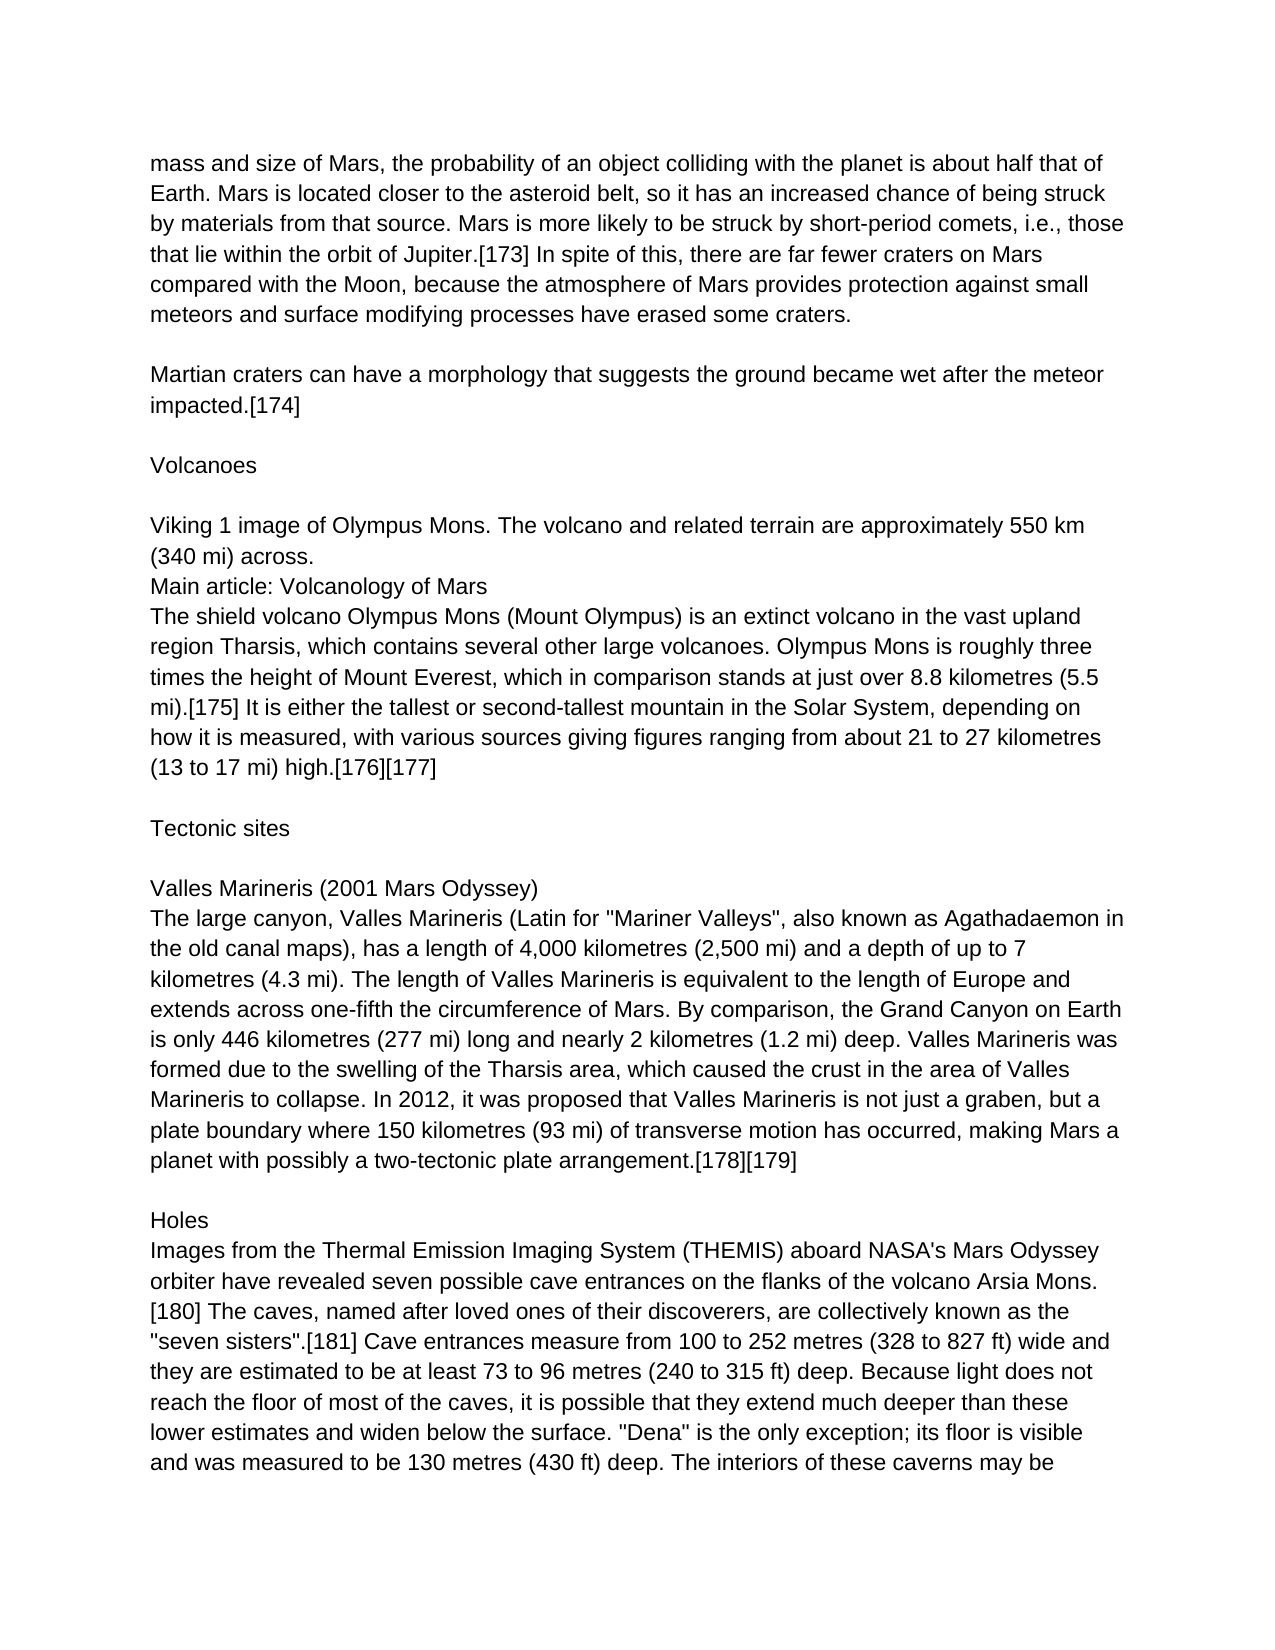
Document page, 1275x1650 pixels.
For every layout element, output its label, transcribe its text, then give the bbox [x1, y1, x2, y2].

text Tectonic sites [150, 814, 1125, 841]
text Viking 1 image of Olympus Mons. The volcano and related terrain are approximately 550 km (340 mi) across. [150, 512, 1125, 569]
text Main article: Volcanology of Mars [150, 573, 1125, 599]
text Holes [150, 1207, 1125, 1234]
text Martian craters can have a morphology that suggests the ground became wet after the meteor impacted.[174] [150, 361, 1125, 418]
text The shield volcano Olympus Mons (Mount Olympus) is an extinct volcano in the vast upland region Tharsis, which contains several other large volcanoes. Olympus Mons is roughly three times the height of Mount Everest, which in comparison stands at just over 8.8 kilometres (5.5 mi).[175] It is either the tallest or second-tallest mountain in the Solar System, depending on how it is measured, with various sources giving figures ranging from about 21 to 27 kilometres (13 to 17 mi) high.[176][177] [150, 603, 1125, 781]
text Volcanoes [150, 452, 1125, 478]
text Valles Marineris (2001 Mars Odyssey) [150, 875, 1125, 901]
text The large canyon, Valles Marineris (Latin for "Mariner Valleys", also known as Agathadaemon in the old canal maps), has a length of 4,000 kilometres (2,500 mi) and a depth of up to 7 kilometres (4.3 mi). The length of Valles Marineris is equivalent to the length of Europe and extends across one-fifth the circumference of Mars. By comparison, the Grand Canyon on Earth is only 446 kilometres (277 mi) long and nearly 2 kilometres (1.2 mi) deep. Valles Marineris was formed due to the swelling of the Tharsis area, which caused the crust in the area of Valles Marineris to collapse. In 2012, it was proposed that Valles Marineris is not just a graben, but a plate boundary where 150 kilometres (93 mi) of transverse motion has occurred, making Mars a planet with possibly a two-tectonic plate arrangement.[178][179] [150, 905, 1125, 1173]
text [150, 1237, 1125, 1475]
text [150, 150, 1125, 327]
